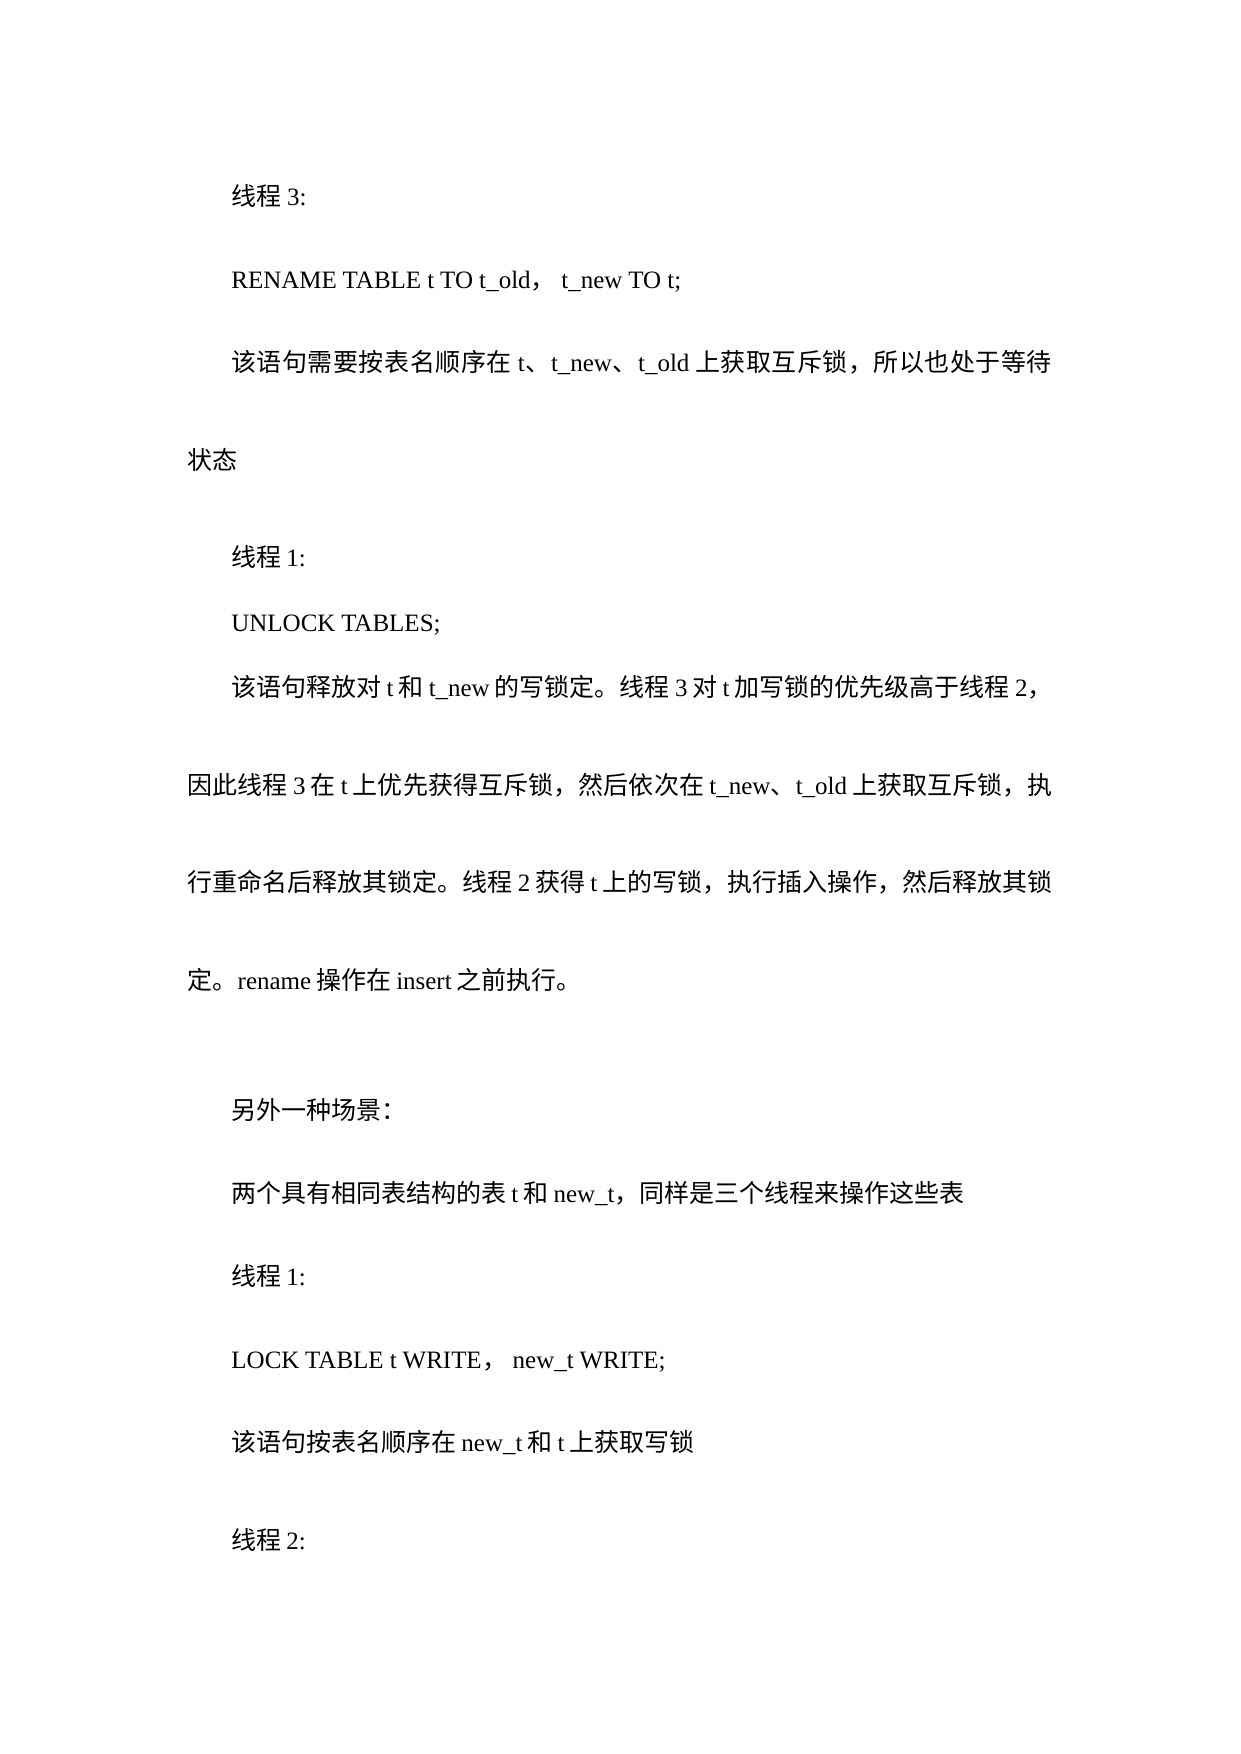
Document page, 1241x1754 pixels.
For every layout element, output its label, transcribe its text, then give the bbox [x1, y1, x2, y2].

text 线程1: [187, 1242, 1053, 1307]
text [187, 162, 1053, 227]
text UNLOCK TABLES; [187, 606, 1053, 639]
text 该语句释放对t和t_new的写锁定。线程3对t加写锁的优先级高于线程2，因此线程3在t上优先获得互斥锁，然后依次在t_new、t_old上获取互斥锁，执行重命名后释放其锁定。线程2获得t上的写锁，执行插入操作，然后释放其锁定。rename操作在insert之前执行。 [187, 653, 1053, 1011]
text LOCK TABLE t WRITE， new_t WRITE; [187, 1325, 1053, 1390]
text RENAME TABLE t TO t_old， t_new TO t; [187, 245, 1053, 310]
text 两个具有相同表结构的表t和new_t，同样是三个线程来操作这些表 [187, 1159, 1053, 1224]
text 另外一种场景： [187, 1076, 1053, 1141]
text 该语句按表名顺序在new_t和t上获取写锁 线程2: [187, 1408, 1053, 1571]
text 该语句需要按表名顺序在t、t_new、t_old上获取互斥锁，所以也处于等待状态 线程1: [187, 328, 1053, 588]
